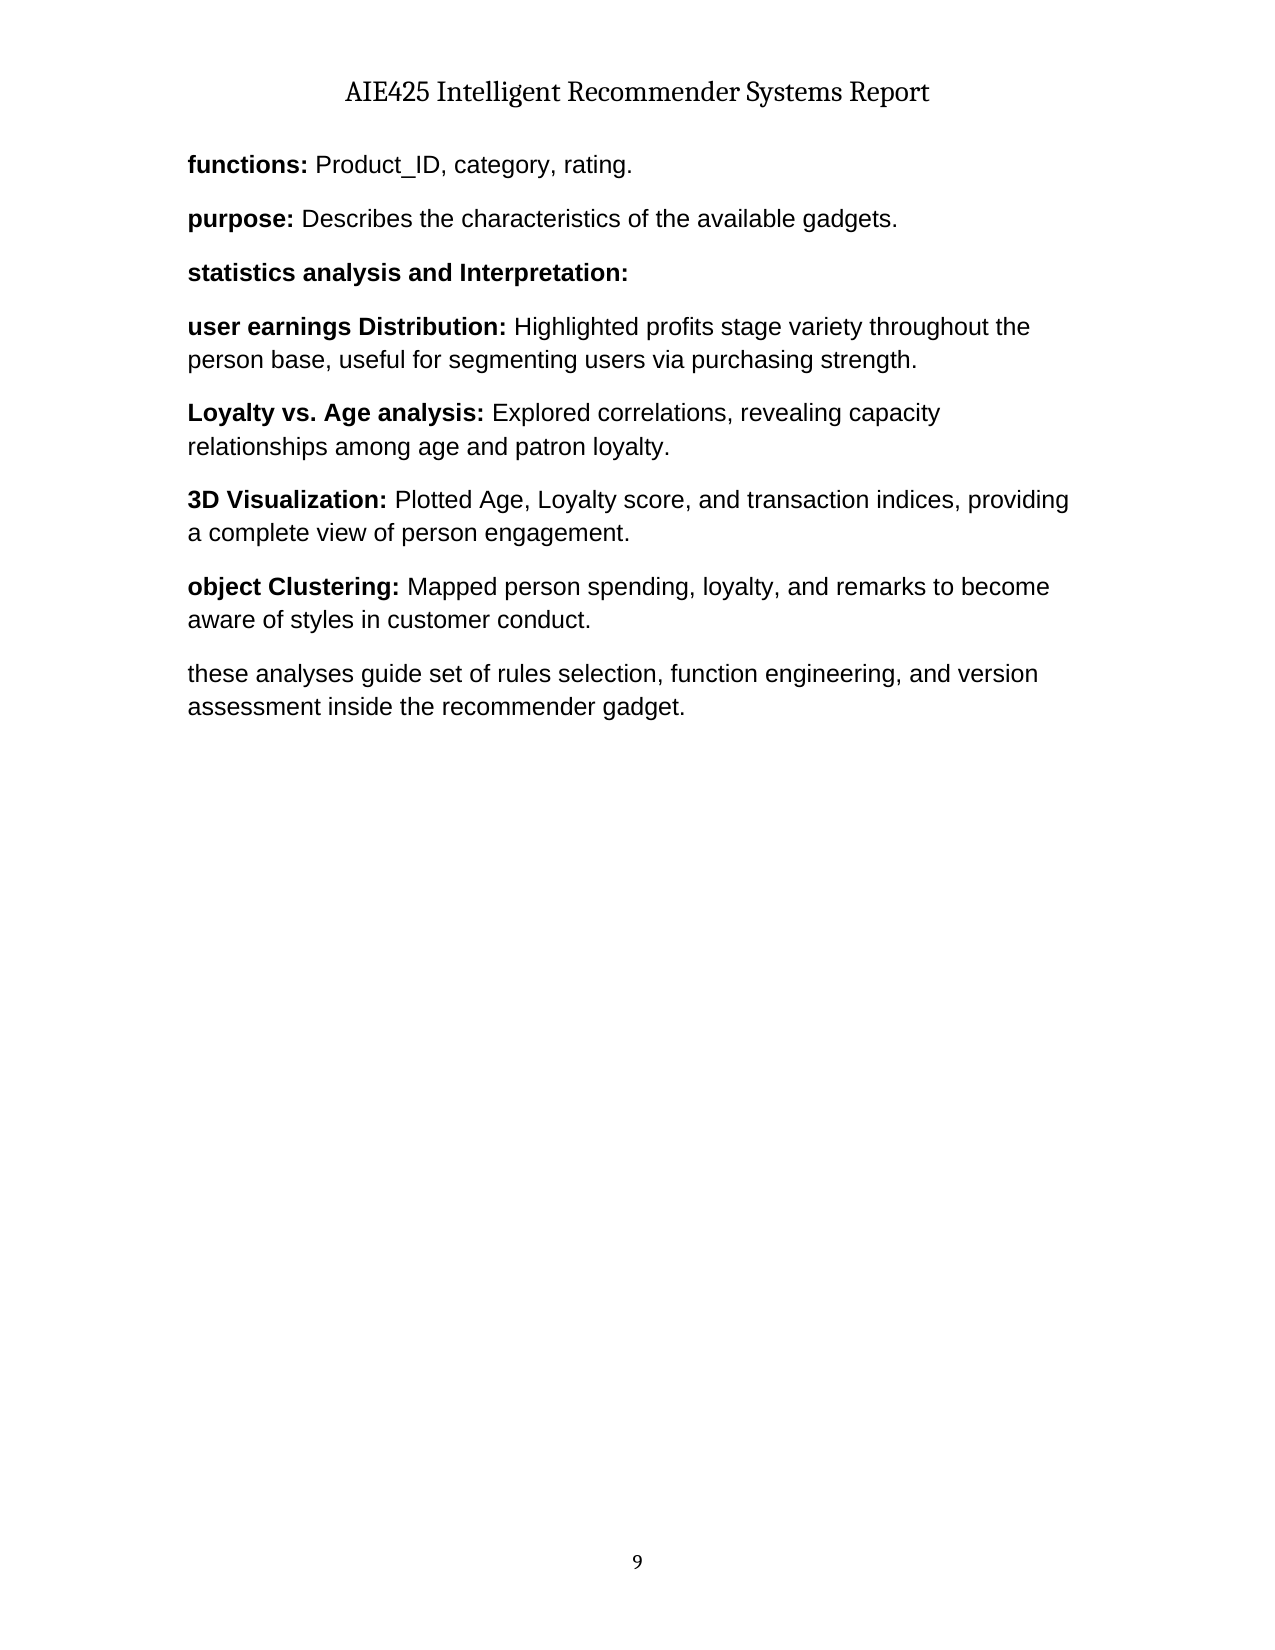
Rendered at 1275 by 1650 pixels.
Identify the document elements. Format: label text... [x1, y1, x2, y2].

text functions: Product_ID, category, rating. [187, 150, 1087, 179]
text user earnings Distribution: Highlighted profits stage variety throughout the person base, useful for segmenting users via purchasing strength. [187, 312, 1087, 373]
text purpose: Describes the characteristics of the available gadgets. [187, 204, 1087, 233]
text statistics analysis and Interpretation: [187, 258, 1087, 286]
text object Clustering: Mapped person spending, loyalty, and remarks to become aware of styles in customer conduct. [187, 572, 1087, 634]
text these analyses guide set of rules selection, function engineering, and version assessment inside the recommender gadget. [187, 659, 1087, 721]
text 3D Visualization: Plotted Age, Loyalty score, and transaction indices, providing a complete view of person engagement. [187, 485, 1087, 547]
text Loyalty vs. Age analysis: Explored correlations, revealing capacity relationships among age and patron loyalty. [187, 398, 1087, 460]
